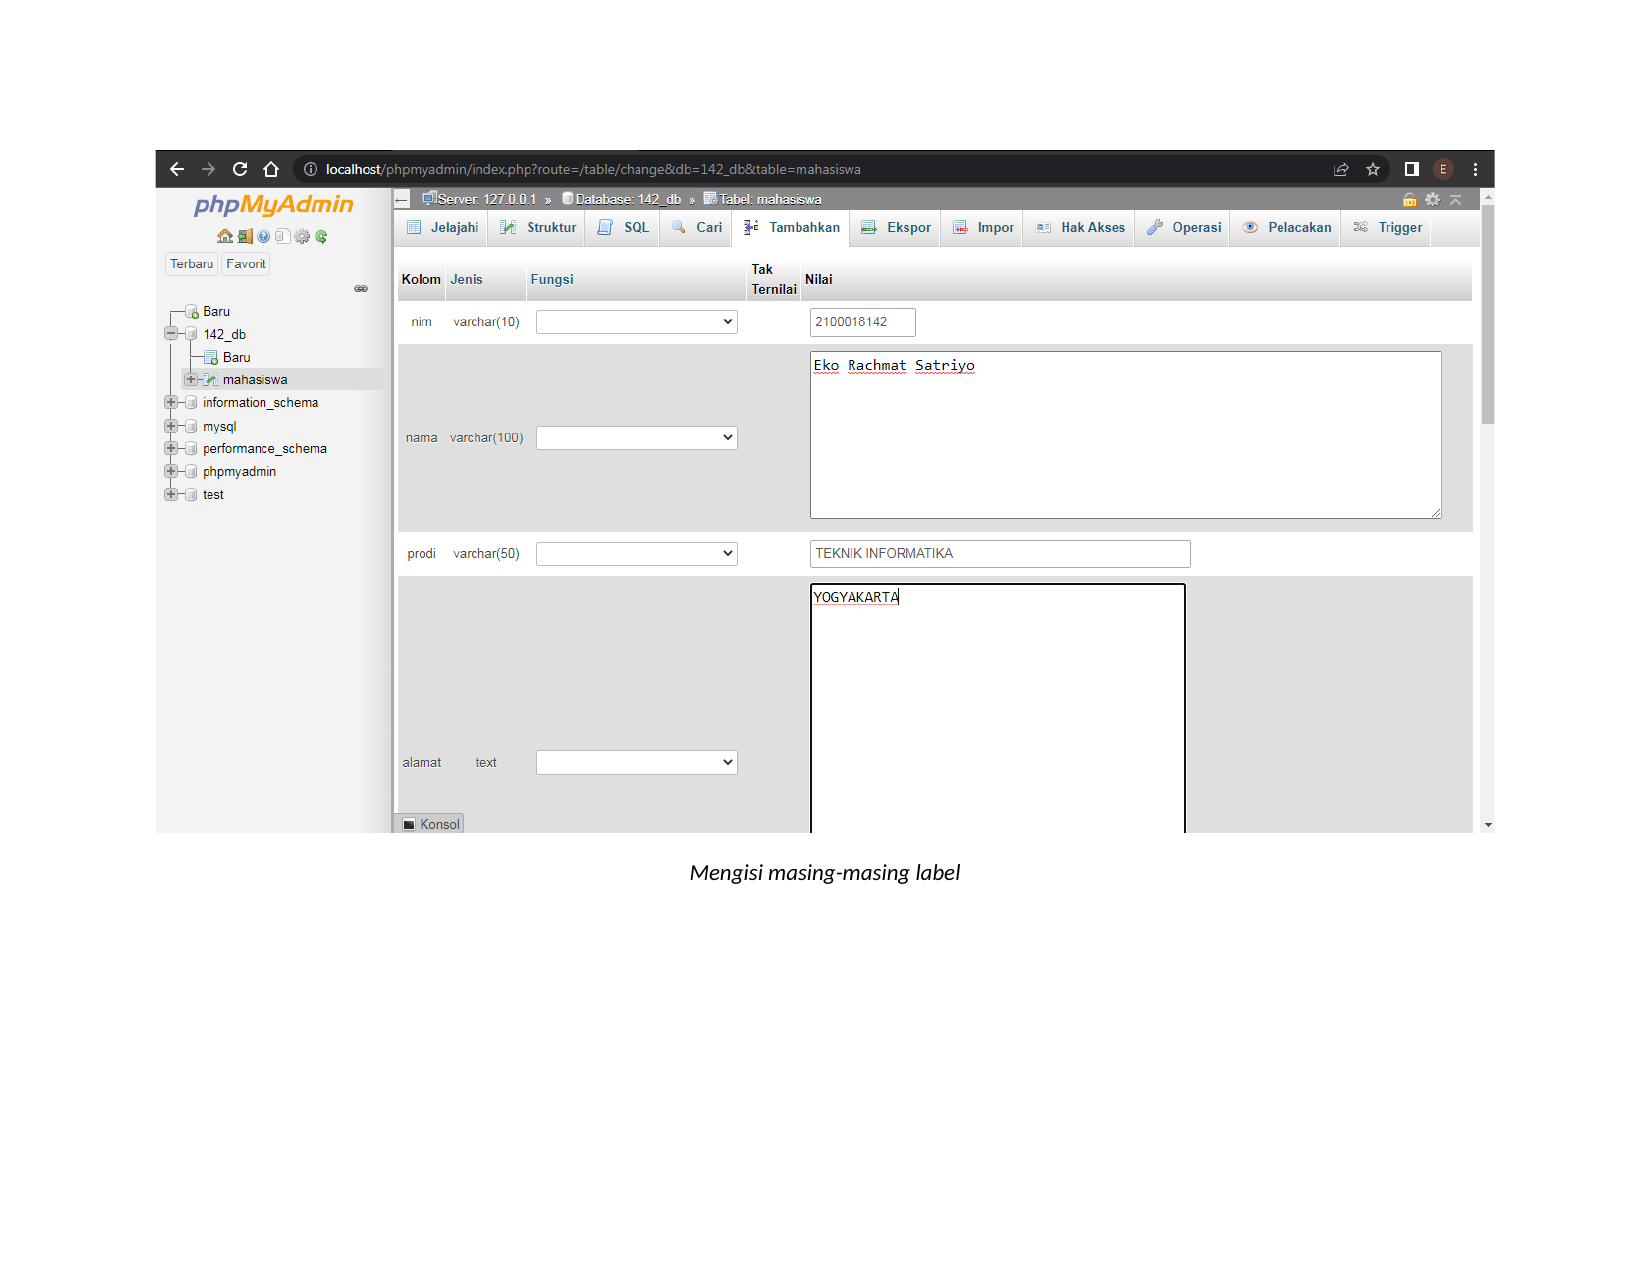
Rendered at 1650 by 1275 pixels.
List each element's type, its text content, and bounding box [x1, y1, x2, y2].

picture [155, 150, 1495, 833]
text Mengisi masing-masing label [150, 858, 1500, 886]
